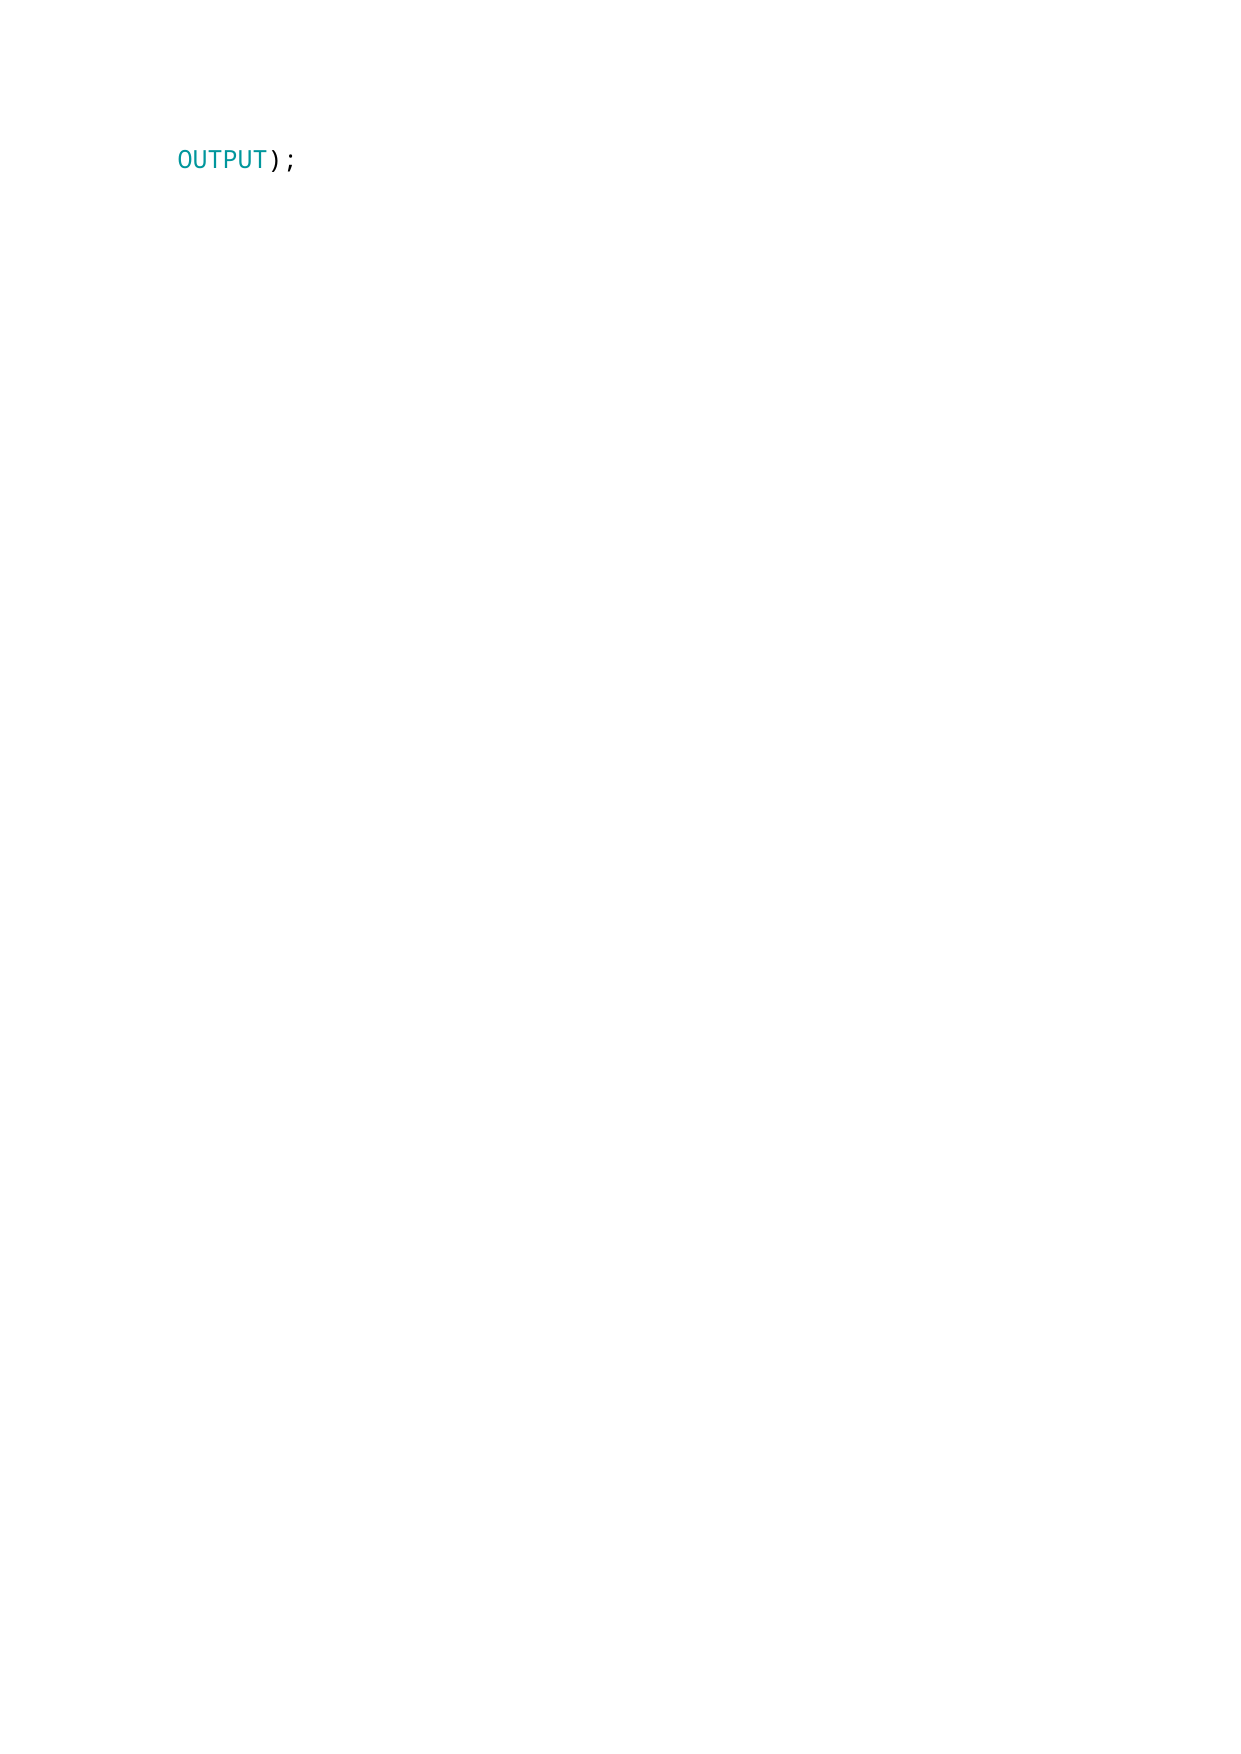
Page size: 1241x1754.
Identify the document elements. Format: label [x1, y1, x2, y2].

text [150, 142, 549, 176]
